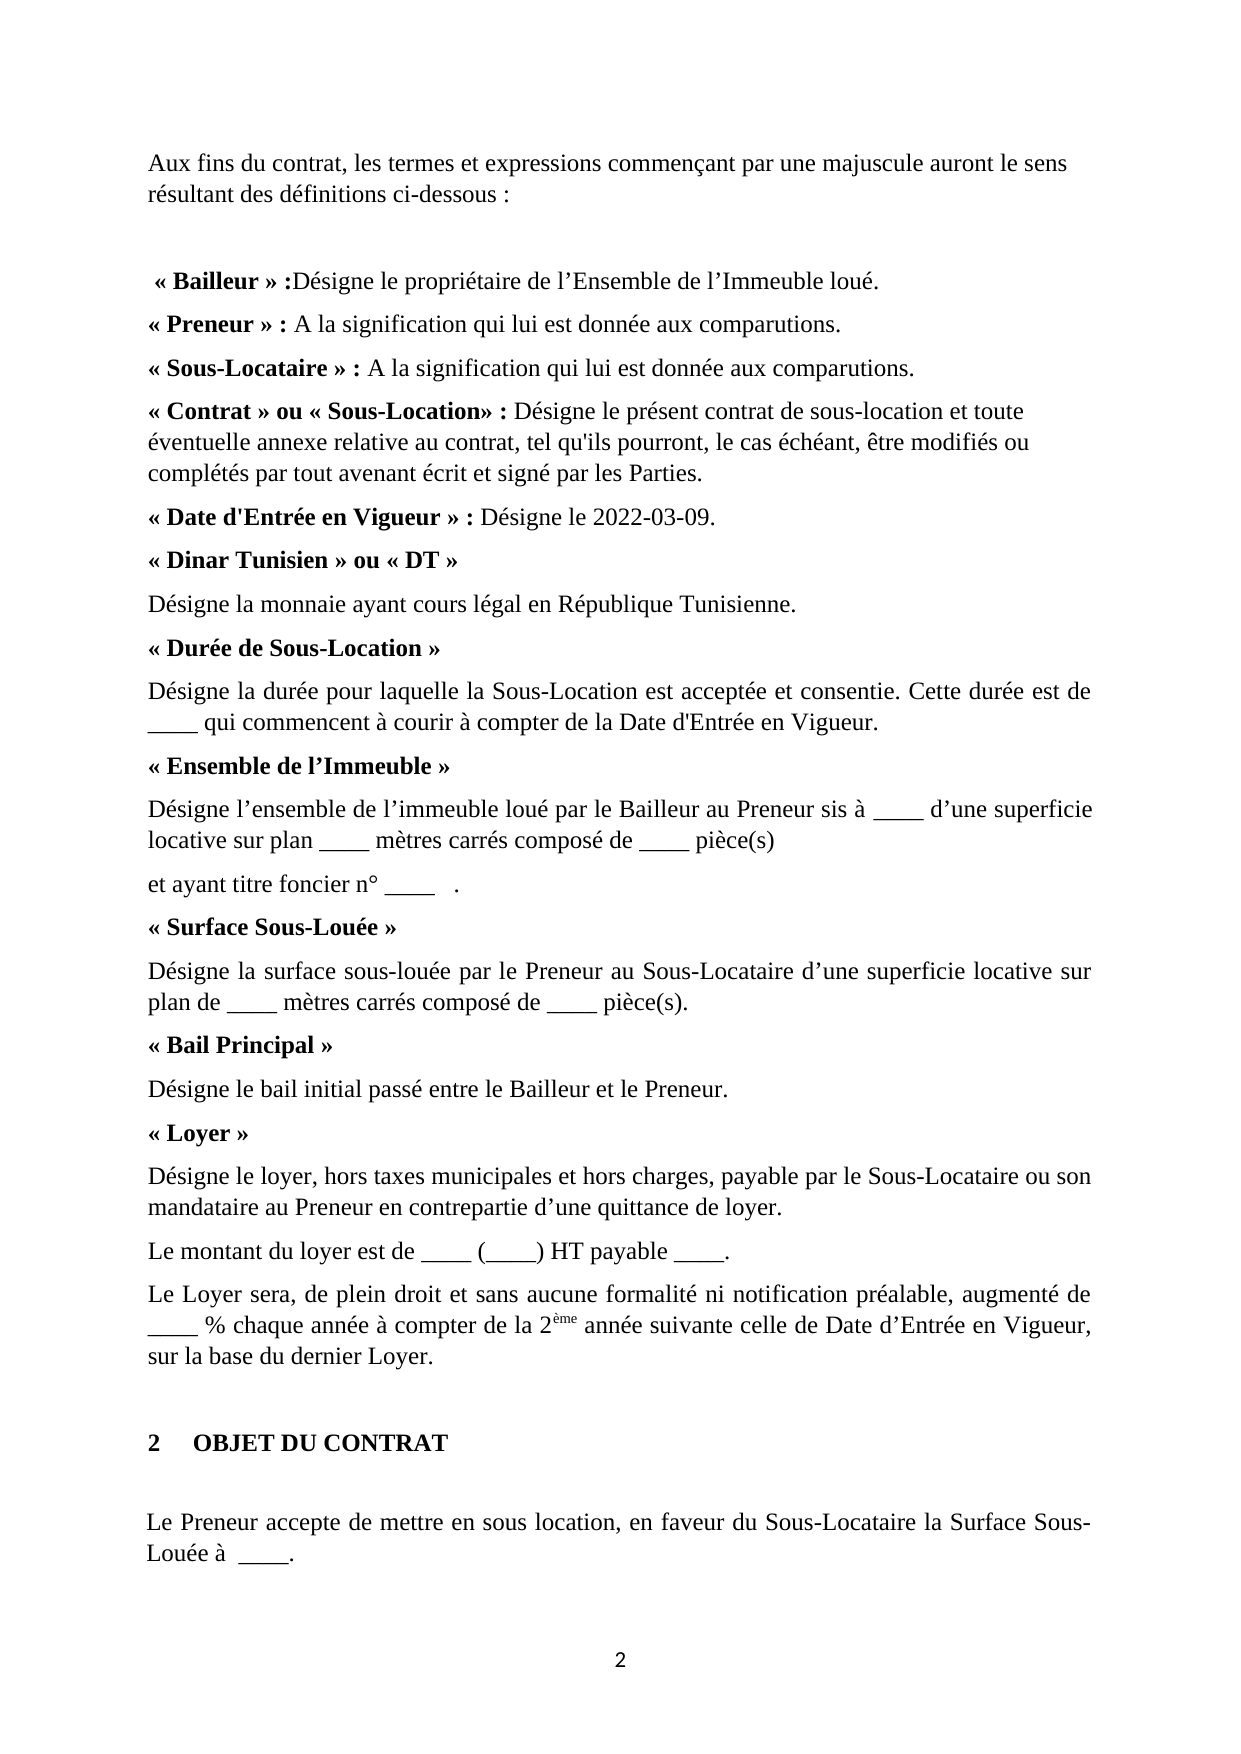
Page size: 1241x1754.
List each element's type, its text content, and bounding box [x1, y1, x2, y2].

text Désigne le bail initial passé entre le Bailleur et le Preneur. [148, 1074, 1093, 1103]
text Le Loyer sera, de plein droit et sans aucune formalité ni notification préalable, augmenté de ____ % chaque année à compter de la 2ème année suivante celle de Date d’Entrée en Vigueur, sur la base du dernier Loyer. [148, 1279, 1093, 1370]
text « Preneur » : A la signification qui lui est donnée aux comparutions. [148, 309, 1093, 338]
text « Dinar Tunisien » ou « DT » [148, 546, 1093, 574]
text « Contrat » ou « Sous-Location» : Désigne le présent contrat de sous-location et toute éventuelle annexe relative au contrat, tel qu'ils pourront, le cas échéant, être modifiés ou complétés par tout avenant écrit et signé par les Parties. [148, 396, 1093, 487]
text « Bailleur » :Désigne le propriétaire de l’Ensemble de l’Immeuble loué. [148, 266, 1093, 294]
text Désigne la monnaie ayant cours légal en République Tunisienne. [148, 589, 1093, 618]
text Désigne la surface sous-louée par le Preneur au Sous-Locataire d’une superficie locative sur plan de ____ mètres carrés composé de ____ pièce(s). [148, 956, 1093, 1016]
text « Bail Principal » [148, 1031, 1093, 1059]
text Le Preneur accepte de mettre en sous location, en faveur du Sous-Locataire la Surface Sous-Louée à ____. [146, 1507, 1093, 1567]
text Désigne le loyer, hors taxes municipales et hors charges, payable par le Sous-Locataire ou son mandataire au Preneur en contrepartie d’une quittance de loyer. [148, 1161, 1093, 1221]
text Désigne l’ensemble de l’immeuble loué par le Bailleur au Preneur sis à ____ d’une superficie locative sur plan ____ mètres carrés composé de ____ pièce(s) [148, 794, 1093, 854]
text « Loyer » [148, 1118, 1093, 1146]
subtitle OBJET DU CONTRAT [148, 1428, 1093, 1457]
text et ayant titre foncier n° ____ . [148, 869, 1093, 898]
text Désigne la durée pour laquelle la Sous-Location est acceptée et consentie. Cette durée est de ____ qui commencent à courir à compter de la Date d'Entrée en Vigueur. [148, 676, 1093, 736]
text « Surface Sous-Louée » [148, 912, 1093, 941]
text Le montant du loyer est de ____ (____) HT payable ____. [148, 1236, 1093, 1264]
text « Sous-Locataire » : A la signification qui lui est donnée aux comparutions. [148, 353, 1093, 382]
text Aux fins du contrat, les termes et expressions commençant par une majuscule auront le sens résultant des définitions ci-dessous : [148, 148, 1093, 207]
text « Durée de Sous-Location » [148, 633, 1093, 661]
text « Ensemble de l’Immeuble » [148, 751, 1093, 779]
text « Date d'Entrée en Vigueur » : Désigne le 2022-03-09. [148, 502, 1093, 531]
